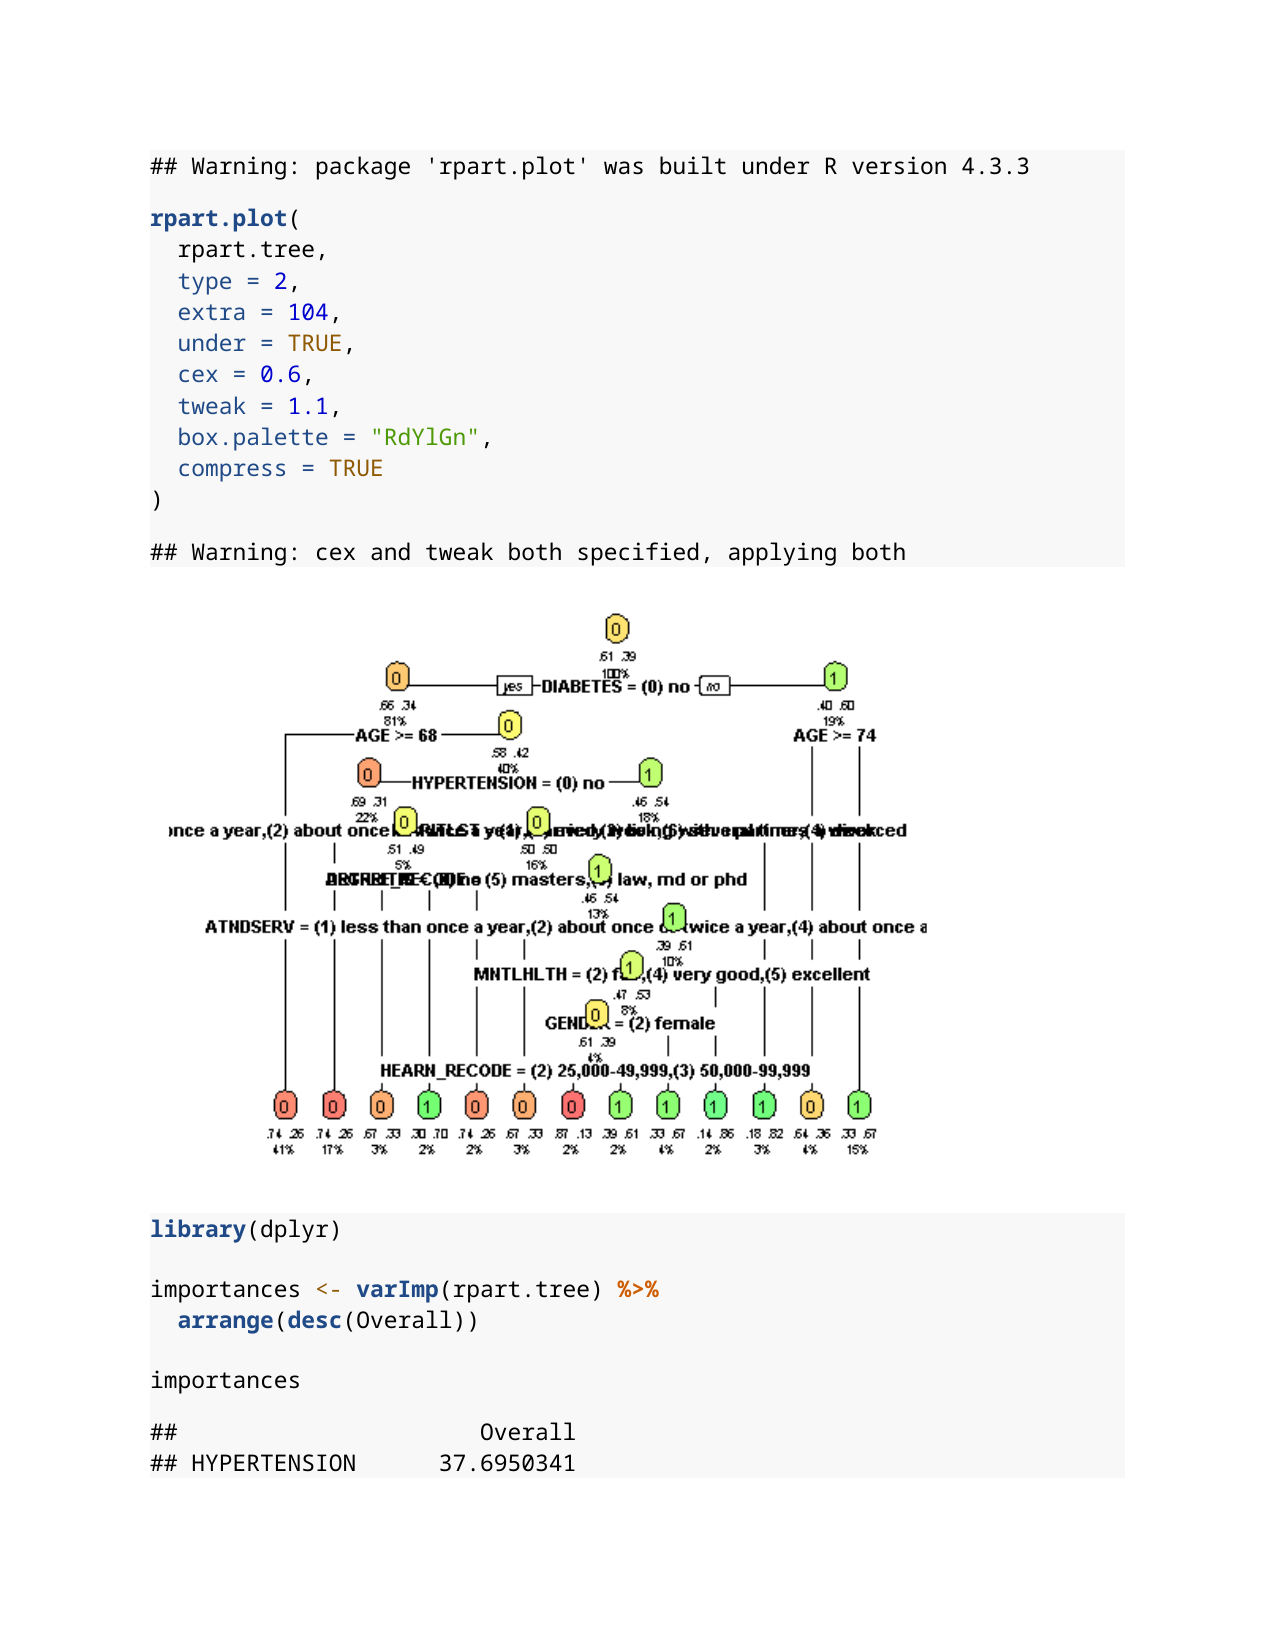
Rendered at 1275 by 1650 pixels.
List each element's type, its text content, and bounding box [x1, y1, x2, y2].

text library(dplyr) importances <- varImp(rpart.tree) %>% arrange(desc(Overall)) importances [150, 1213, 1125, 1395]
text ## Warning: cex and tweak both specified, applying both [150, 535, 1125, 567]
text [150, 1416, 1125, 1478]
text ## Warning: package 'rpart.plot' was built under R version 4.3.3 [150, 150, 1125, 181]
picture [168, 587, 927, 1194]
text rpart.plot( rpart.tree, type = 2, extra = 104, under = TRUE, cex = 0.6, tweak = 1.1, box.palette = "RdYlGn", compress = TRUE ) [150, 202, 1125, 514]
